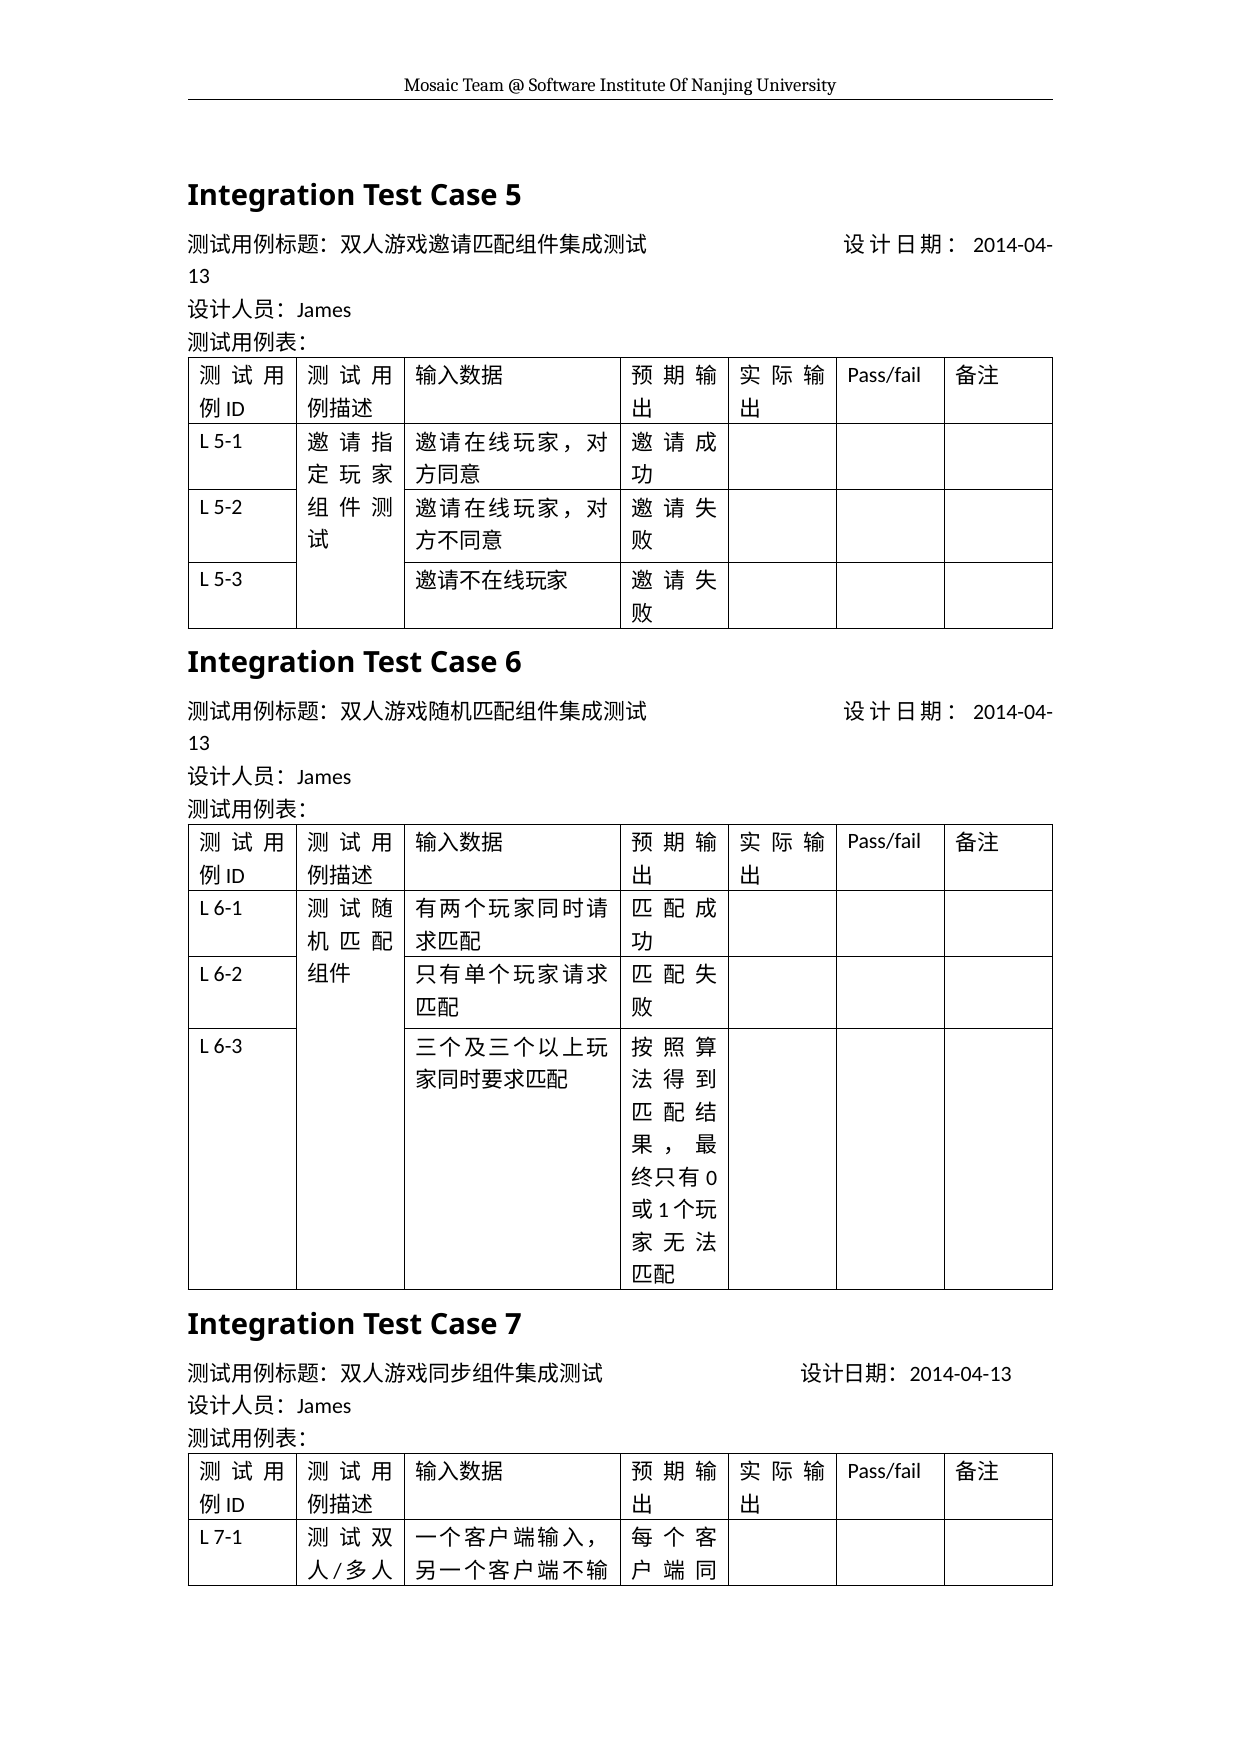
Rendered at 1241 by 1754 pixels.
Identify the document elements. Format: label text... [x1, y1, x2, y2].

table_cell [729, 1520, 836, 1585]
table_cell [297, 1520, 404, 1585]
table_cell [837, 1520, 944, 1585]
table_header Pass/fail [837, 825, 944, 890]
table_cell [837, 490, 944, 562]
table_header 输入数据 [405, 825, 620, 890]
table_header 测试用例ID [189, 358, 296, 423]
table_cell 一个客户端输入，另一个客户端不输入 [405, 1520, 620, 1585]
table_cell 匹配成功 [621, 891, 728, 956]
table_header 测试用例描述 [297, 358, 404, 423]
table_cell 每个客户端同步产生相应反应 [621, 1520, 728, 1585]
table_cell L 6-1 [189, 891, 296, 956]
text 设计人员：James [187, 759, 1053, 791]
table_cell [837, 1029, 944, 1289]
table_cell [945, 424, 1052, 489]
text Integration Test Case 7 [187, 1290, 1053, 1355]
table_cell 邀请失败 [621, 490, 728, 562]
table_header 测试用例描述 [297, 825, 404, 890]
text 测试用例标题：双人游戏随机匹配组件集成测试 设计日期：2014-04-13 [187, 694, 1053, 759]
table_cell L 6-2 [189, 957, 296, 1028]
table_cell [945, 1520, 1052, 1585]
table_header 预期输出 [621, 358, 728, 423]
table_cell 邀请在线玩家，对方同意 [405, 424, 620, 489]
table_header 备注 [945, 1454, 1052, 1519]
table_header 备注 [945, 358, 1052, 423]
table_cell [945, 1029, 1052, 1289]
table_cell 邀请不在线玩家 [405, 563, 620, 628]
table_cell 邀请失败 [621, 563, 728, 628]
table_cell L 5-3 [189, 563, 296, 628]
table_header 测试用例描述 [297, 1454, 404, 1519]
table_cell [729, 891, 836, 956]
text 测试用例表： [187, 324, 1053, 357]
table_cell L 6-3 [189, 1029, 296, 1289]
table_cell 邀请指定玩家组件测试 [297, 424, 404, 628]
text 测试用例标题：双人游戏同步组件集成测试 设计日期：2014-04-13 [187, 1355, 1053, 1388]
table_header 测试用例ID [189, 825, 296, 890]
table_header 实际输出 [729, 358, 836, 423]
table_cell [945, 490, 1052, 562]
text 设计人员：James [187, 292, 1053, 324]
text 测试用例表： [187, 1420, 1053, 1453]
table_header 实际输出 [729, 1454, 836, 1519]
text 设计人员：James [187, 1388, 1053, 1420]
table_cell 按照算法得到匹配结果，最终只有0或1个玩家无法匹配 [621, 1029, 728, 1289]
table_cell 只有单个玩家请求匹配 [405, 957, 620, 1028]
table_header 输入数据 [405, 1454, 620, 1519]
table_cell [729, 1029, 836, 1289]
text Integration Test Case 5 [187, 162, 1053, 227]
table_cell [837, 563, 944, 628]
table_header 输入数据 [405, 358, 620, 423]
table_cell [945, 891, 1052, 956]
table_header Pass/fail [837, 358, 944, 423]
table_header 预期输出 [621, 825, 728, 890]
text 测试用例标题：双人游戏邀请匹配组件集成测试 设计日期：2014-04-13 [187, 227, 1053, 292]
table_cell [945, 957, 1052, 1028]
table_cell 测试随机匹配组件 [297, 891, 404, 1289]
table_header 备注 [945, 825, 1052, 890]
table_header 预期输出 [621, 1454, 728, 1519]
table_cell 邀请成功 [621, 424, 728, 489]
table_cell [837, 424, 944, 489]
table_cell 三个及三个以上玩家同时要求匹配 [405, 1029, 620, 1289]
table_cell [729, 957, 836, 1028]
table_cell [837, 891, 944, 956]
text 测试用例表： [187, 791, 1053, 824]
table_cell [729, 563, 836, 628]
table_cell 有两个玩家同时请求匹配 [405, 891, 620, 956]
table_header Pass/fail [837, 1454, 944, 1519]
table_cell 匹配失败 [621, 957, 728, 1028]
table_cell [729, 490, 836, 562]
text Integration Test Case 6 [187, 629, 1053, 694]
table_cell [945, 563, 1052, 628]
table_cell L 7-1 [189, 1520, 296, 1585]
table_cell 邀请在线玩家，对方不同意 [405, 490, 620, 562]
table_cell [837, 957, 944, 1028]
table_header 实际输出 [729, 825, 836, 890]
table_cell [729, 424, 836, 489]
table_cell L 5-1 [189, 424, 296, 489]
table_cell L 5-2 [189, 490, 296, 562]
table_header 测试用例ID [189, 1454, 296, 1519]
